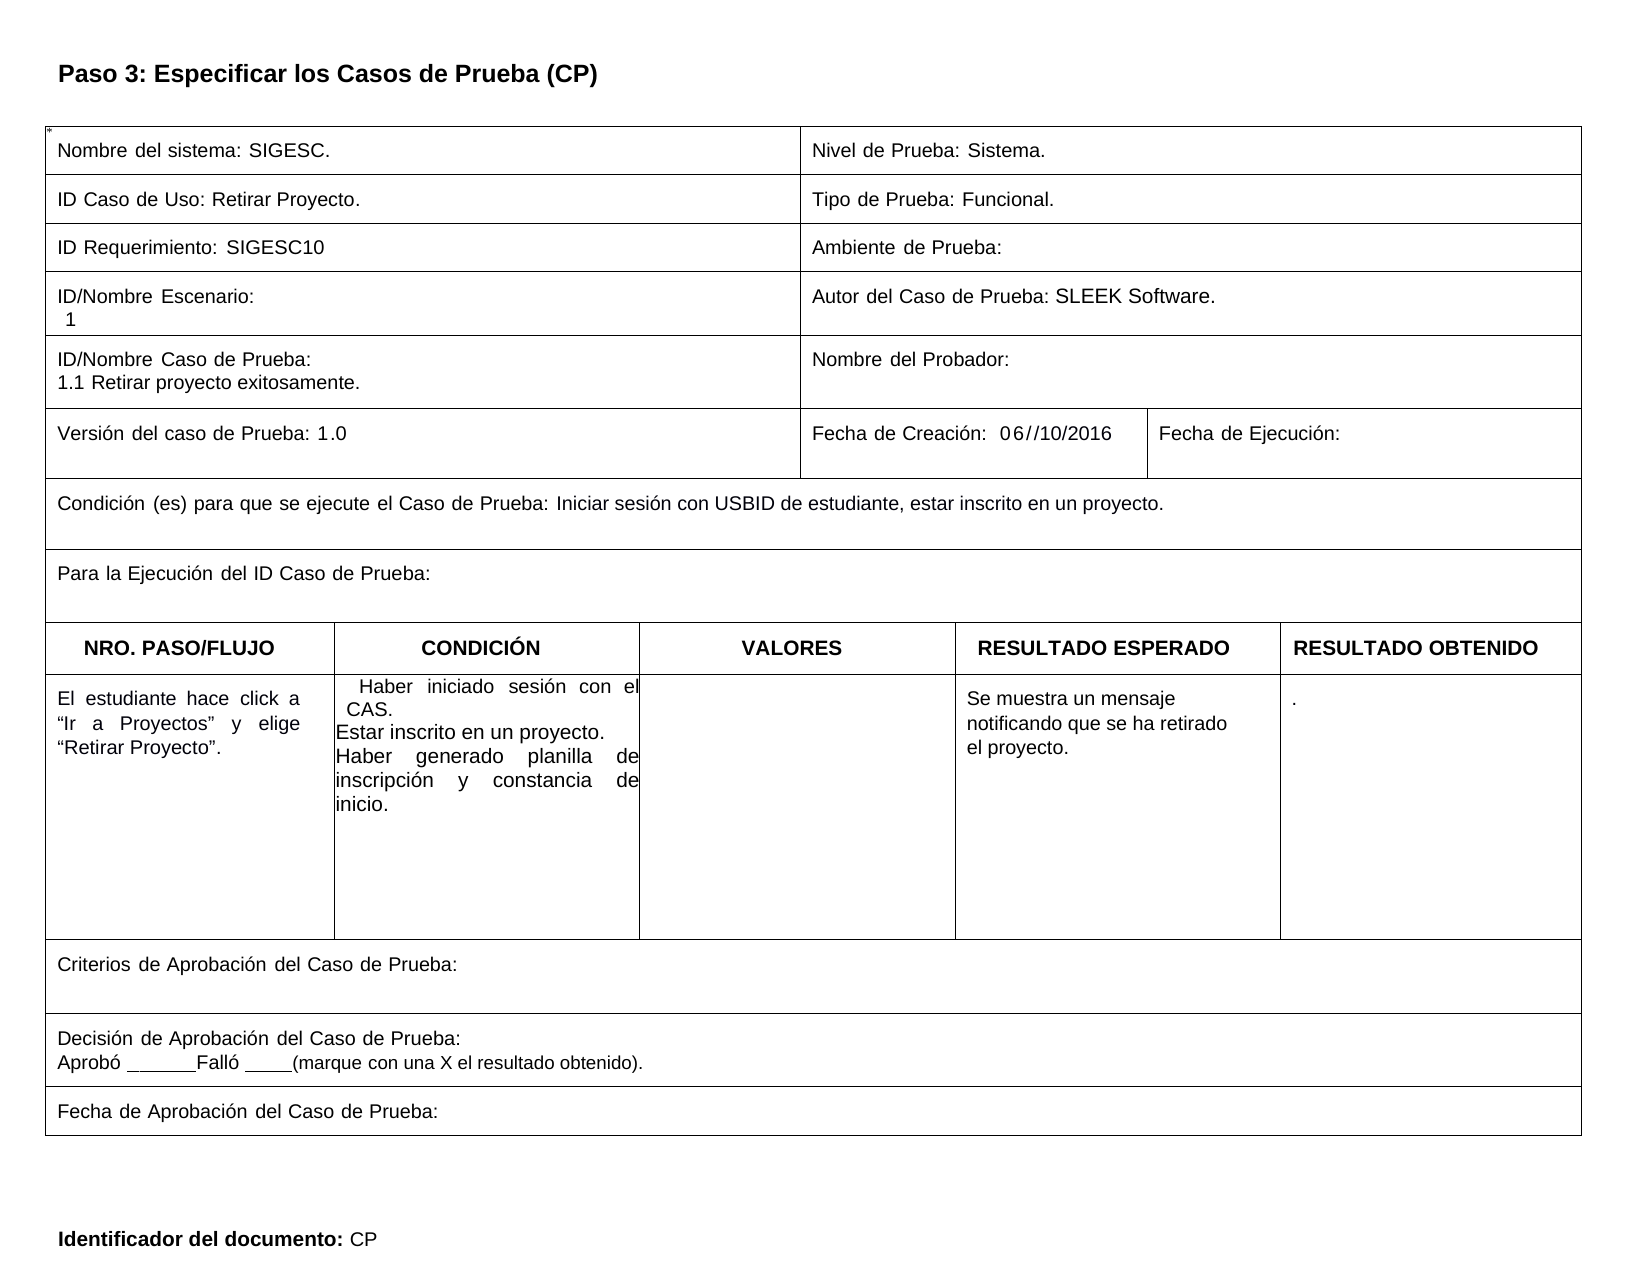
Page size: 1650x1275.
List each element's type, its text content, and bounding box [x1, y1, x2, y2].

table_cell RESULTADO OBTENIDO [1281, 623, 1581, 674]
table_cell Fecha de Aprobación del Caso de Prueba: [46, 1087, 1581, 1134]
table_cell Se muestra un mensaje notificando que se ha retirado el proyecto. [956, 675, 1280, 939]
table_cell El estudiante hace click a “Ir a Proyectos” y elige “Retirar Proyecto”. [46, 675, 334, 939]
table_cell Ambiente de Prueba: [801, 224, 1581, 271]
table_cell NRO. PASO/FLUJO [46, 623, 334, 674]
table_cell Haber iniciado sesión con el CAS. Estar inscrito en un proyecto. Haber generado planilla de inscripción y constancia de inicio. [335, 675, 639, 939]
table_cell Decisión de Aprobación del Caso de Prueba: Aprobó Falló (marque con una X el resultado obtenido). [46, 1014, 1581, 1086]
table_cell ID/Nombre Caso de Prueba: 1.1 Retirar proyecto exitosamente. [46, 336, 800, 408]
table_cell Condición (es) para que se ejecute el Caso de Prueba: Iniciar sesión con USBID de estudiante, estar inscrito en un proyecto. [46, 479, 1581, 549]
table_cell VALORES [640, 623, 955, 674]
table_cell RESULTADO ESPERADO [956, 623, 1280, 674]
table_cell Fecha de Creación: 06//10/2016 [801, 409, 1147, 478]
table_cell [640, 675, 955, 939]
text Paso 3: Especificar los Casos de Prueba (CP) [58, 59, 1598, 88]
table_cell Tipo de Prueba: Funcional. [801, 175, 1581, 223]
table_cell ID/Nombre Escenario: 1 [46, 272, 800, 334]
table_cell CONDICIÓN [335, 623, 639, 674]
table_cell Para la Ejecución del ID Caso de Prueba: [46, 550, 1581, 622]
table_cell Autor del Caso de Prueba: SLEEK Software. [801, 272, 1581, 334]
table_cell Nombre del Probador: [801, 336, 1581, 408]
table_header * Nombre del sistema: SIGESC. [46, 127, 800, 174]
table_cell Versión del caso de Prueba: 1.0 [46, 409, 800, 478]
table_cell Fecha de Ejecución: [1148, 409, 1581, 478]
table_cell ID Requerimiento: SIGESC10 [46, 224, 800, 271]
table_cell . [1281, 675, 1581, 939]
table_cell Criterios de Aprobación del Caso de Prueba: [46, 940, 1581, 1013]
table_header Nivel de Prueba: Sistema. [801, 127, 1581, 174]
table_cell ID Caso de Uso: Retirar Proyecto. [46, 175, 800, 223]
